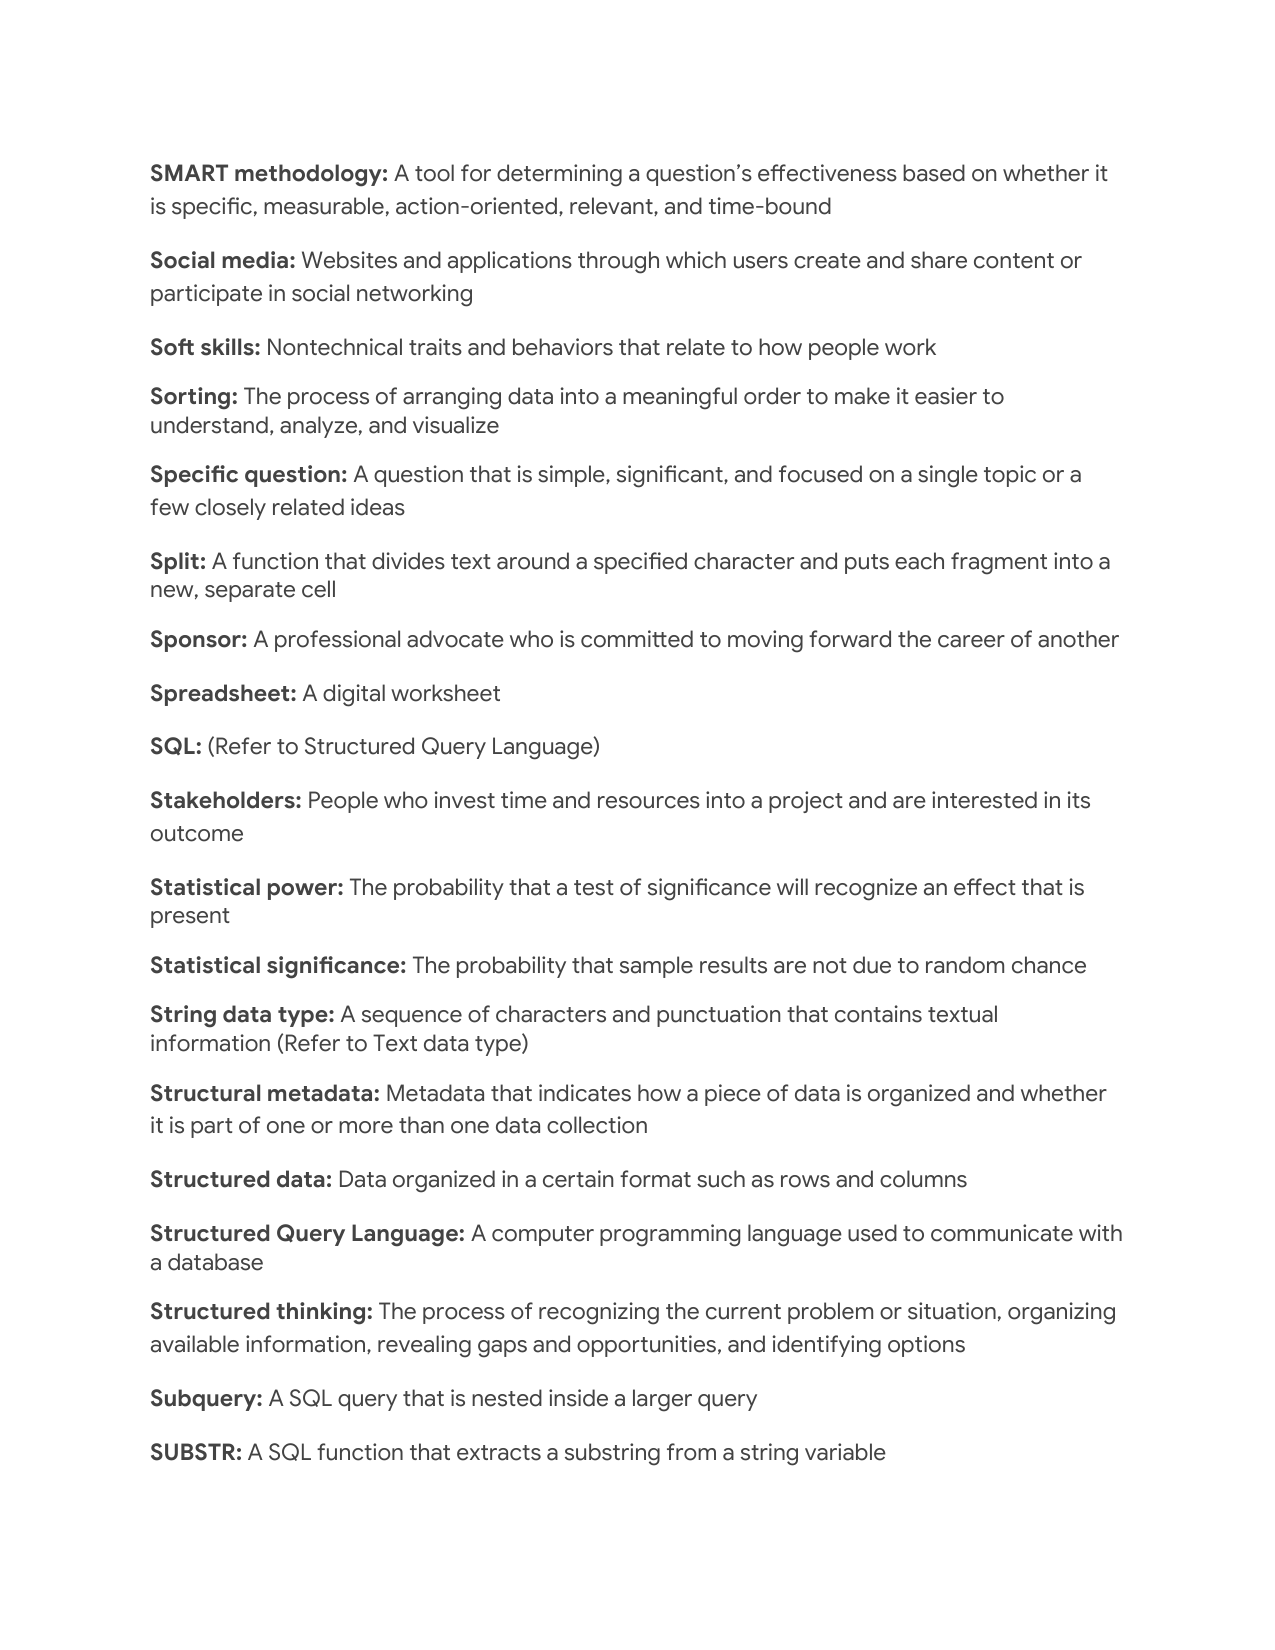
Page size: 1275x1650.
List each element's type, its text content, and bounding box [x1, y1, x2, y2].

text String data type: A sequence of characters and punctuation that contains textual information (Refer to Text data type) [150, 1001, 1125, 1058]
text Specific question: A question that is simple, significant, and focused on a single topic or a few closely related ideas [150, 460, 1125, 522]
text Sorting: The process of arranging data into a meaningful order to make it easier to understand, analyze, and visualize [150, 382, 1125, 439]
text Social media: Websites and applications through which users create and share content or participate in social networking [150, 246, 1125, 308]
text SMART methodology: A tool for determining a question’s effectiveness based on whether it is specific, measurable, action-oriented, relevant, and time-bound [150, 159, 1125, 221]
text Split: A function that divides text around a specified character and puts each fragment into a new, separate cell [150, 547, 1125, 604]
text Spreadsheet: A digital worksheet [150, 679, 1125, 708]
text Sponsor: A professional advocate who is committed to moving forward the career of another [150, 625, 1125, 654]
text Structured Query Language: A computer programming language used to communicate with a database [150, 1219, 1125, 1277]
text Structural metadata: Metadata that indicates how a piece of data is organized and whether it is part of one or more than one data collection [150, 1079, 1125, 1140]
text Statistical power: The probability that a test of significance will recognize an effect that is present [150, 873, 1125, 930]
text Structured data: Data organized in a certain format such as rows and columns [150, 1166, 1125, 1194]
text Soft skills: Nontechnical traits and behaviors that relate to how people work [150, 333, 1125, 361]
text Stakeholders: People who invest time and resources into a project and are interested in its outcome [150, 786, 1125, 848]
text SUBSTR: A SQL function that extracts a substring from a string variable [150, 1438, 1125, 1466]
text SQL: (Refer to Structured Query Language) [150, 733, 1125, 761]
text Statistical significance: The probability that sample results are not due to random chance [150, 951, 1125, 980]
text Subquery: A SQL query that is nested inside a larger query [150, 1384, 1125, 1413]
text Structured thinking: The process of recognizing the current problem or situation, organizing available information, revealing gaps and opportunities, and identifying options [150, 1297, 1125, 1359]
